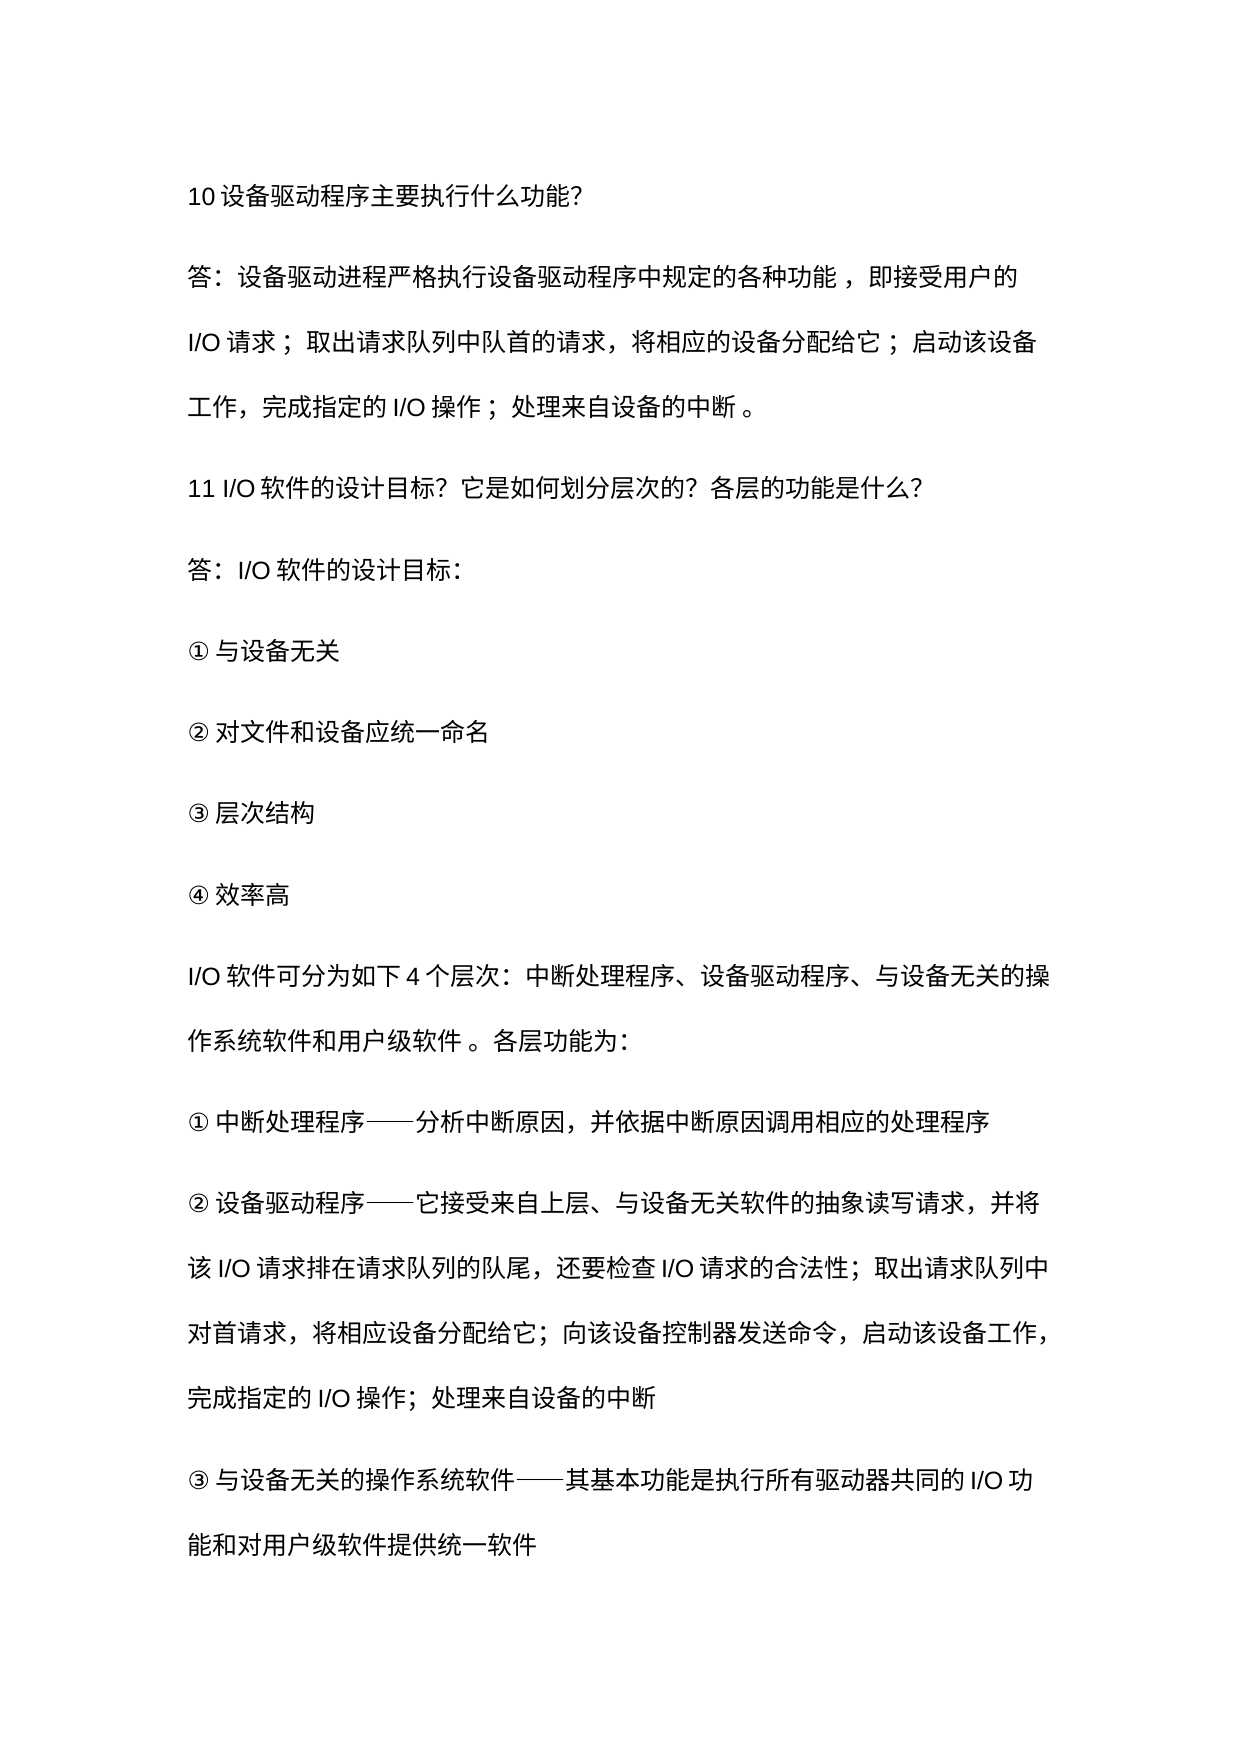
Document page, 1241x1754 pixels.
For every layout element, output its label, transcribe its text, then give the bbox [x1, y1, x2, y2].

text 答：设备驱动进程严格执行设备驱动程序中规定的各种功能 ，即接受用户的I/O请求 ；取出请求队列中队首的请求，将相应的设备分配给它 ；启动该设备工作，完成指定的I/O操作 ；处理来自设备的中断 。 [187, 243, 1053, 438]
text ①中断处理程序——分析中断原因，并依据中断原因调用相应的处理程序 [187, 1088, 1053, 1153]
text 10设备驱动程序主要执行什么功能？ [187, 162, 1053, 227]
text ②对文件和设备应统一命名 [187, 698, 1053, 763]
text ②设备驱动程序——它接受来自上层、与设备无关软件的抽象读写请求，并将该I/O请求排在请求队列的队尾，还要检查I/O请求的合法性；取出请求队列中对首请求，将相应设备分配给它；向该设备控制器发送命令，启动该设备工作，完成指定的I/O操作；处理来自设备的中断 [187, 1169, 1053, 1429]
text 11 I/O软件的设计目标？它是如何划分层次的？各层的功能是什么？ [187, 454, 1053, 519]
text ③层次结构 [187, 779, 1053, 844]
text ①与设备无关 [187, 617, 1053, 682]
text ③与设备无关的操作系统软件——其基本功能是执行所有驱动器共同的I/O功能和对用户级软件提供统一软件 [187, 1446, 1053, 1576]
text I/O软件可分为如下4个层次：中断处理程序、设备驱动程序、与设备无关的操作系统软件和用户级软件 。各层功能为： [187, 942, 1053, 1072]
text 答：I/O软件的设计目标： [187, 536, 1053, 601]
text ④效率高 [187, 861, 1053, 926]
